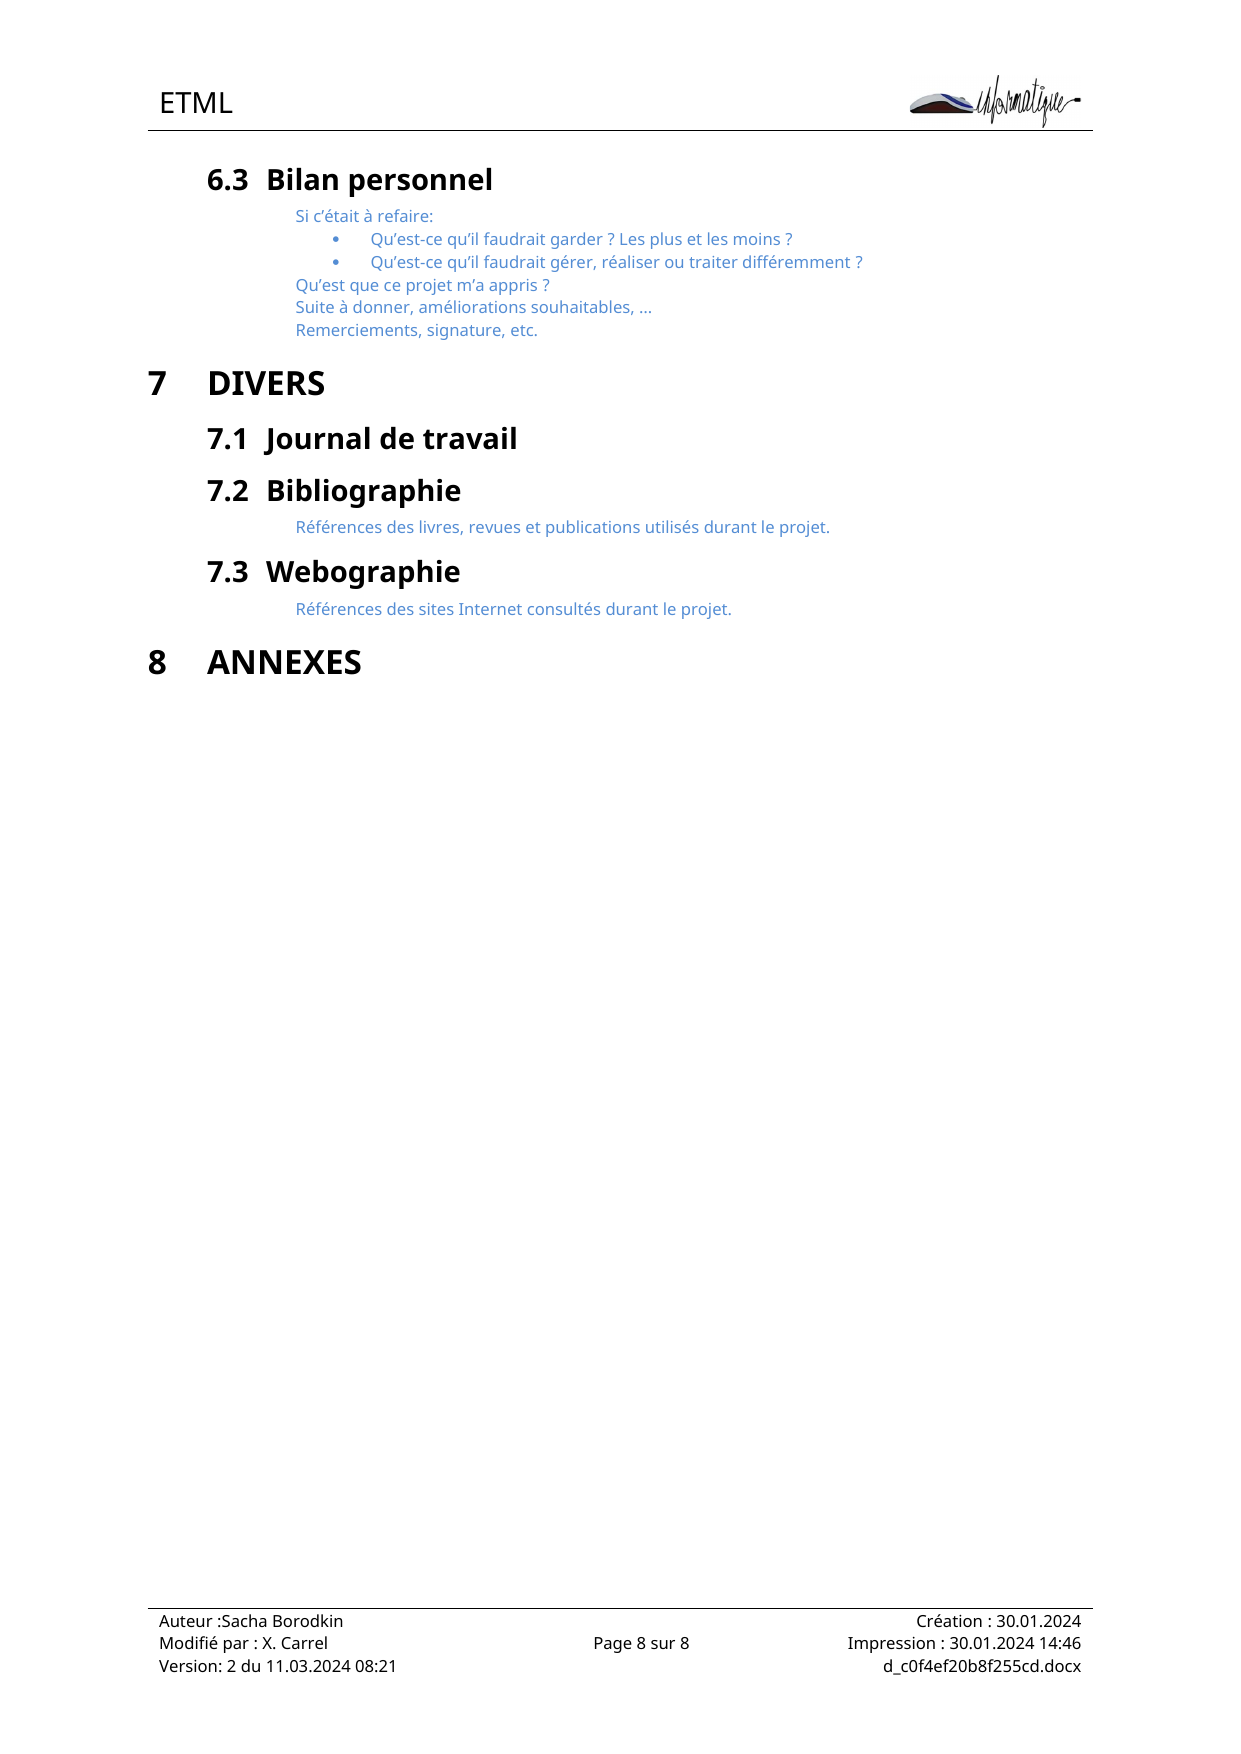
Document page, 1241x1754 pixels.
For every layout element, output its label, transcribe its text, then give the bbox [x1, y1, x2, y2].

text Références des sites Internet consultés durant le projet. [295, 597, 1092, 620]
text Remerciements, signature, etc. [295, 319, 1092, 341]
picture [909, 75, 1082, 128]
text Suite à donner, améliorations souhaitables, … [295, 296, 1092, 319]
subtitle Bibliographie [207, 470, 1092, 510]
subtitle Webographie [207, 551, 1092, 591]
text Références des livres, revues et publications utilisés durant le projet. [295, 516, 1092, 539]
list Qu’est-ce qu’il faudrait gérer, réaliser ou traiter différemment ? [333, 251, 1092, 273]
subtitle Bilan personnel [207, 159, 1092, 199]
subtitle Journal de travail [207, 418, 1092, 458]
list Qu’est-ce qu’il faudrait garder ? Les plus et les moins ? [333, 228, 1092, 251]
text Si c’était à refaire: [295, 205, 1092, 228]
subtitle Annexes [148, 639, 1092, 684]
subtitle Divers [148, 360, 1092, 406]
text Qu’est que ce projet m’a appris ? [295, 273, 1092, 296]
